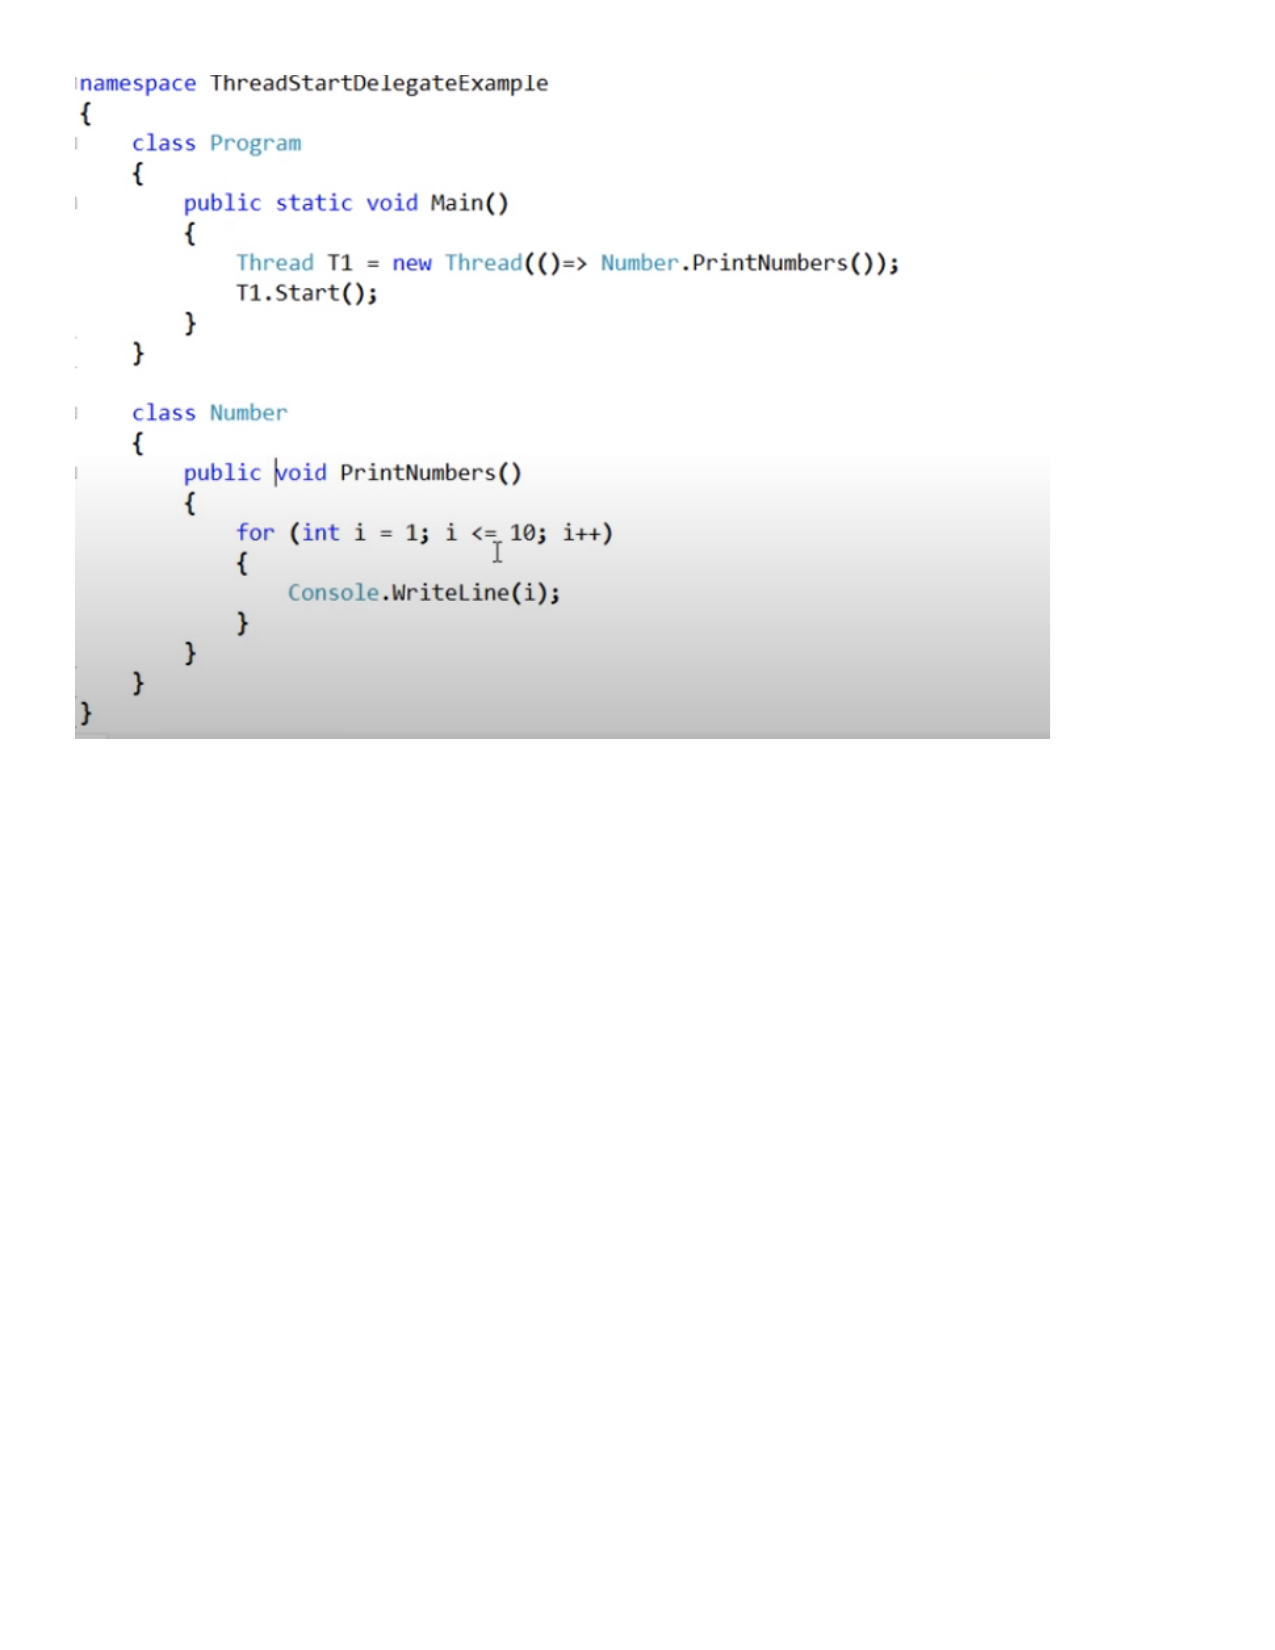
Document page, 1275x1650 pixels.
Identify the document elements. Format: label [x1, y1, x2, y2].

picture [75, 75, 1050, 739]
